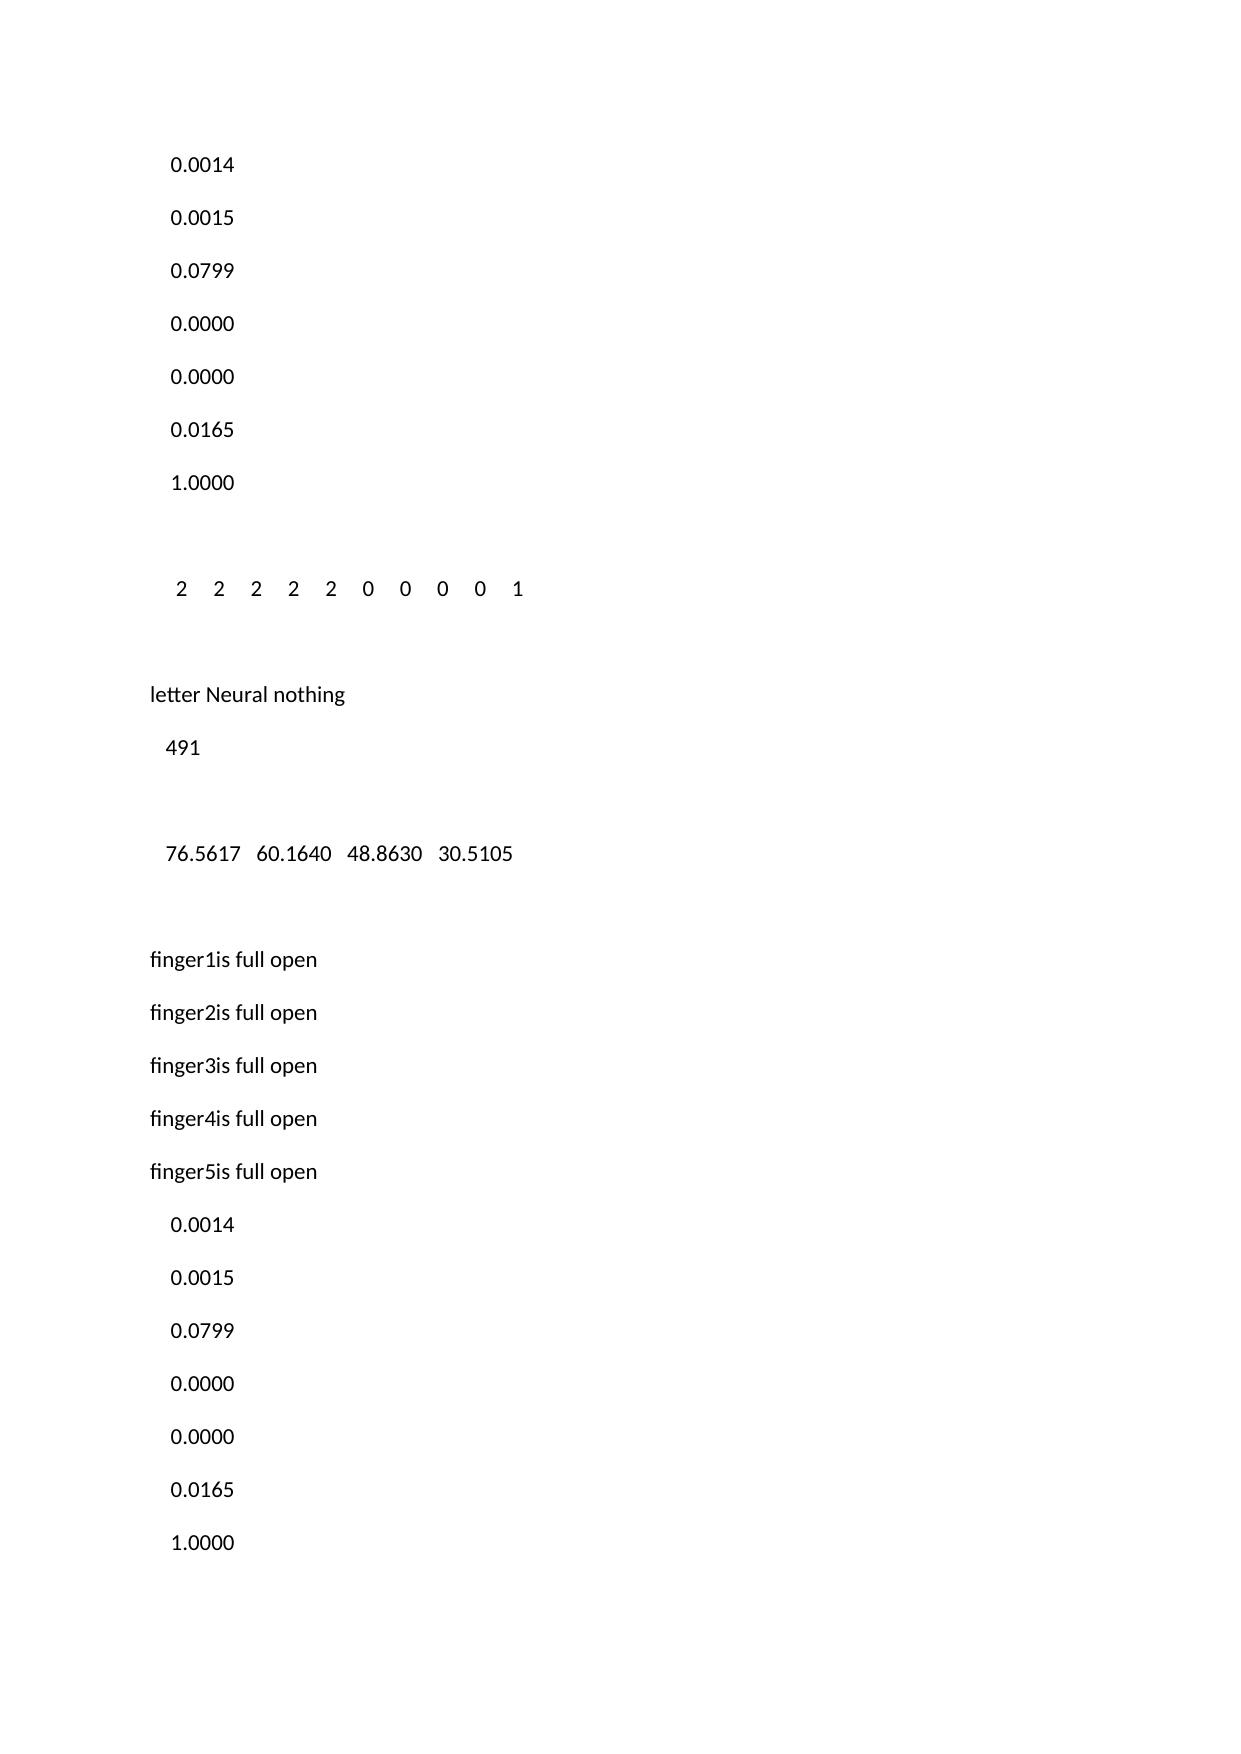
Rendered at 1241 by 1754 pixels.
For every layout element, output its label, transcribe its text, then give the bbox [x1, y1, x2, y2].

text 0.0799 [150, 256, 1090, 284]
text 491 [150, 733, 1090, 761]
text 0.0014 [150, 1210, 1090, 1238]
text finger4is full open [150, 1104, 1090, 1132]
text 0.0015 [150, 203, 1090, 231]
text 0.0000 [150, 1422, 1090, 1451]
text finger5is full open [150, 1157, 1090, 1185]
text 0.0014 [150, 150, 1090, 178]
text 0.0000 [150, 1369, 1090, 1397]
text 0.0165 [150, 1476, 1090, 1503]
text 0.0000 [150, 362, 1090, 390]
text 76.5617 60.1640 48.8630 30.5105 [150, 839, 1090, 867]
text 2 2 2 2 2 0 0 0 0 1 [150, 574, 1090, 602]
text finger1is full open [150, 945, 1090, 973]
text 0.0000 [150, 309, 1090, 337]
text letter Neural nothing [150, 680, 1090, 708]
text 0.0015 [150, 1263, 1090, 1291]
text finger2is full open [150, 998, 1090, 1026]
text 0.0165 [150, 415, 1090, 443]
text 1.0000 [150, 1528, 1090, 1557]
text 0.0799 [150, 1316, 1090, 1344]
text 1.0000 [150, 468, 1090, 496]
text finger3is full open [150, 1051, 1090, 1079]
